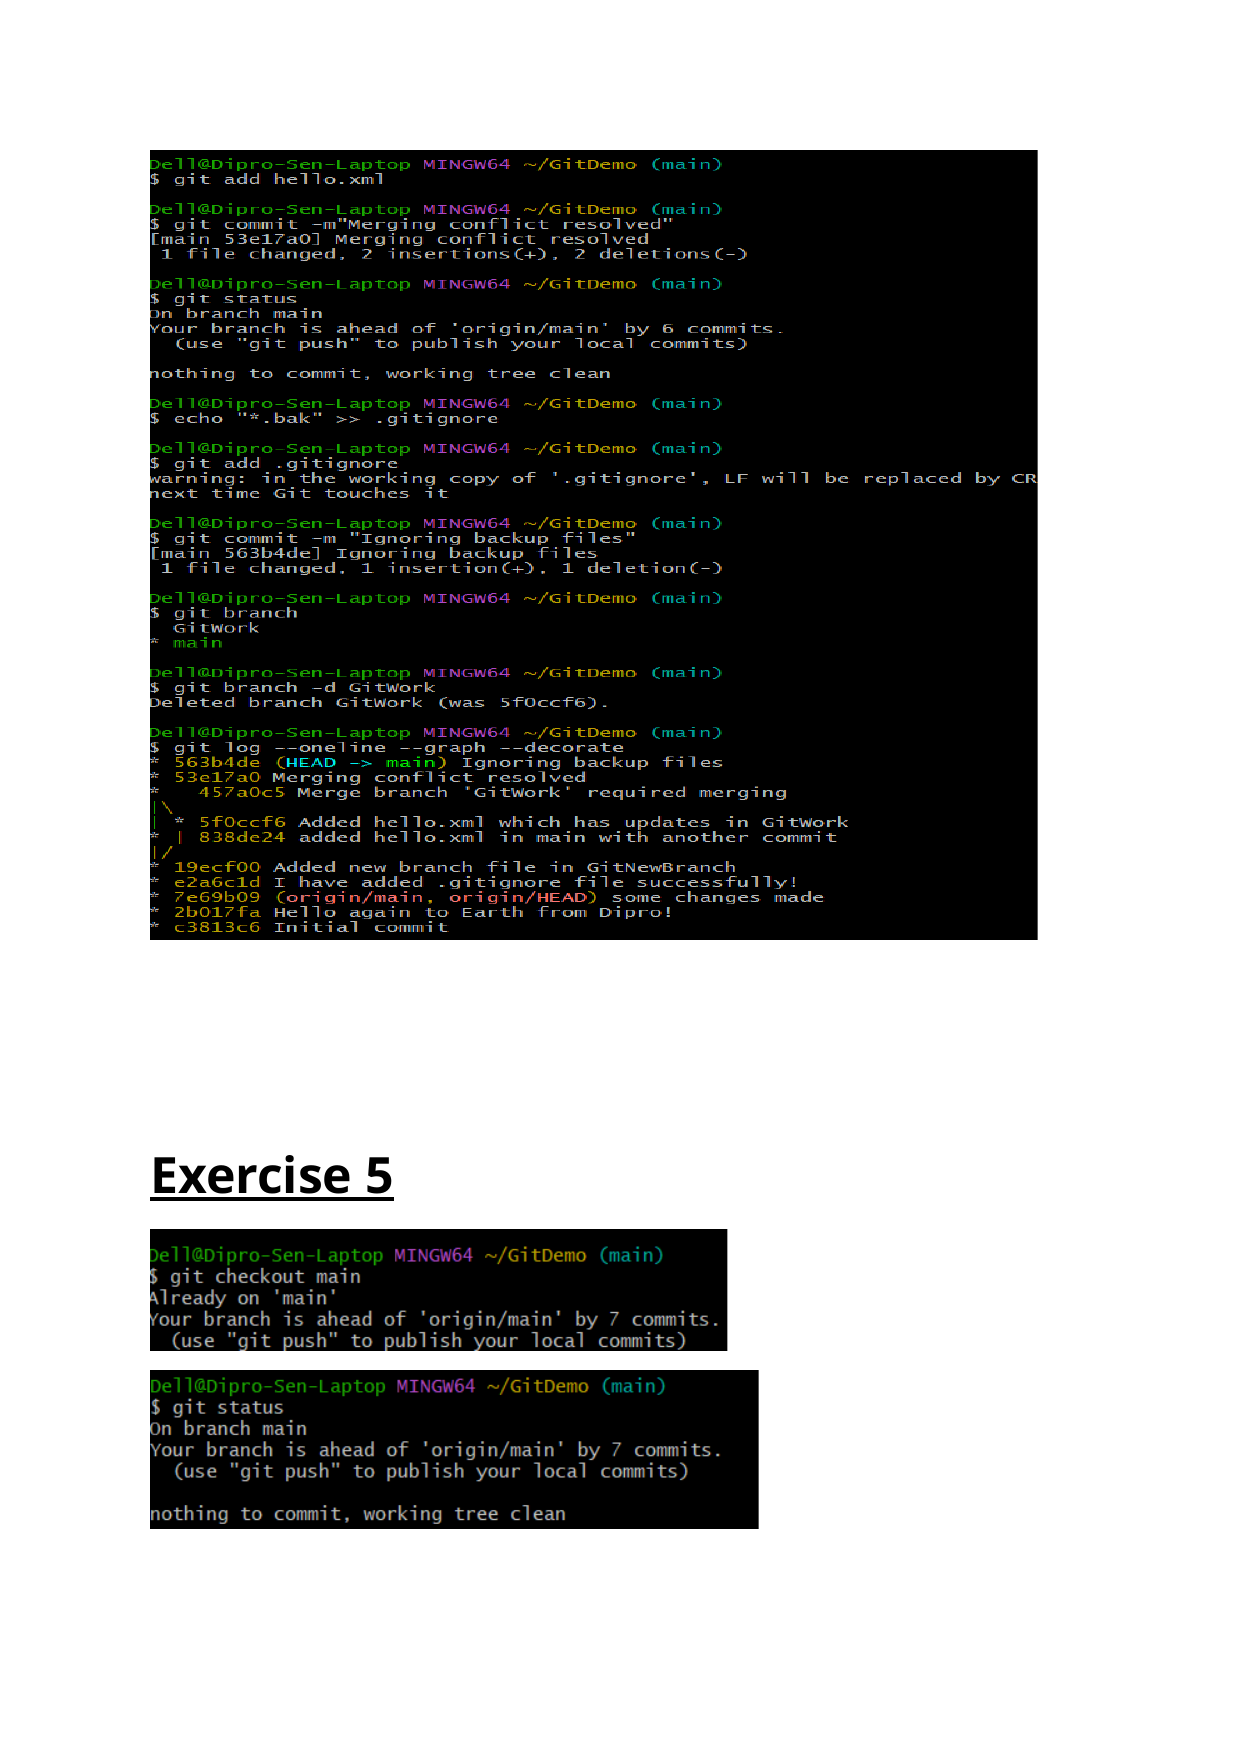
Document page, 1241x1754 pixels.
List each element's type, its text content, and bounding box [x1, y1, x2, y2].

picture [150, 1370, 759, 1529]
text Exercise 5 [150, 1139, 1090, 1208]
picture [150, 150, 1038, 940]
picture [150, 1229, 728, 1351]
